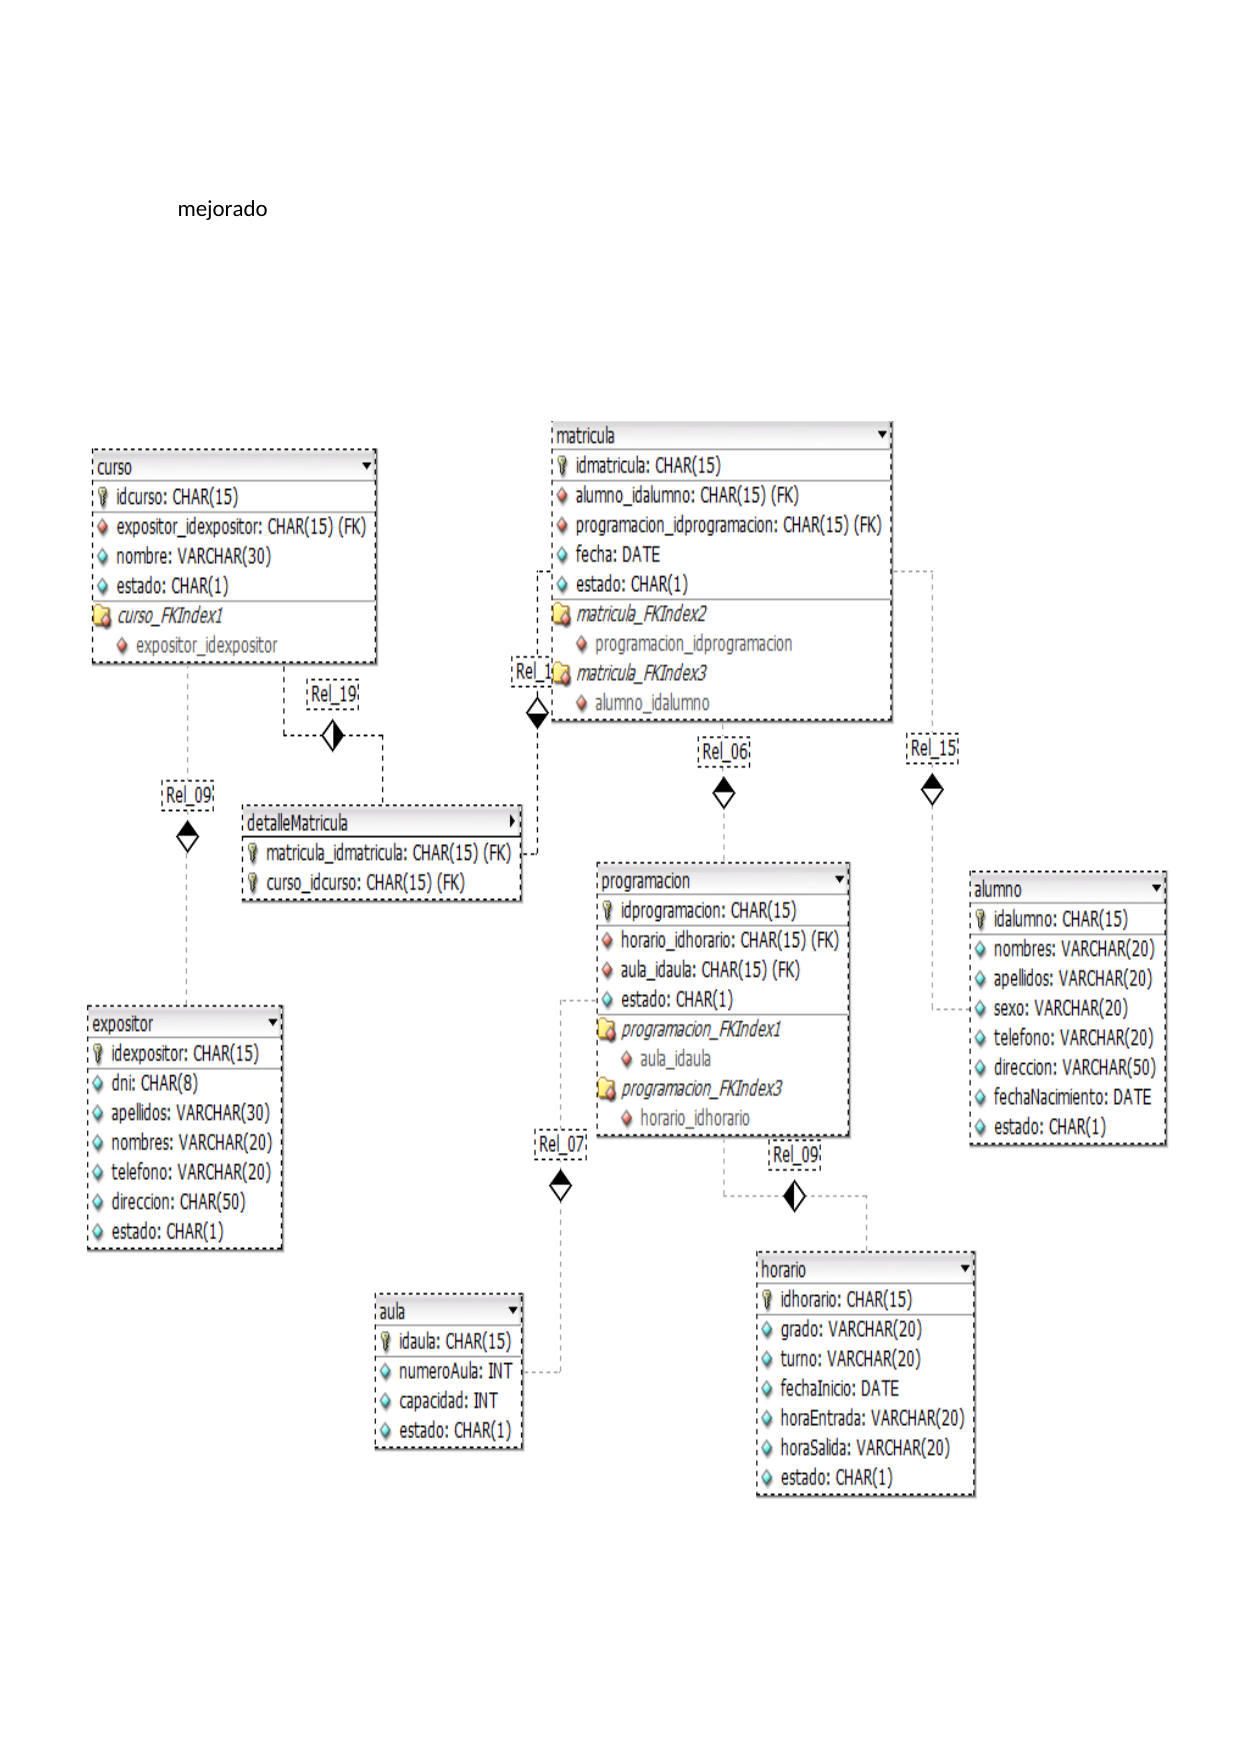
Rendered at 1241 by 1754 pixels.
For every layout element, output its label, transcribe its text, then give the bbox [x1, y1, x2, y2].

picture [71, 421, 1182, 1502]
text mejorado [177, 194, 1063, 222]
